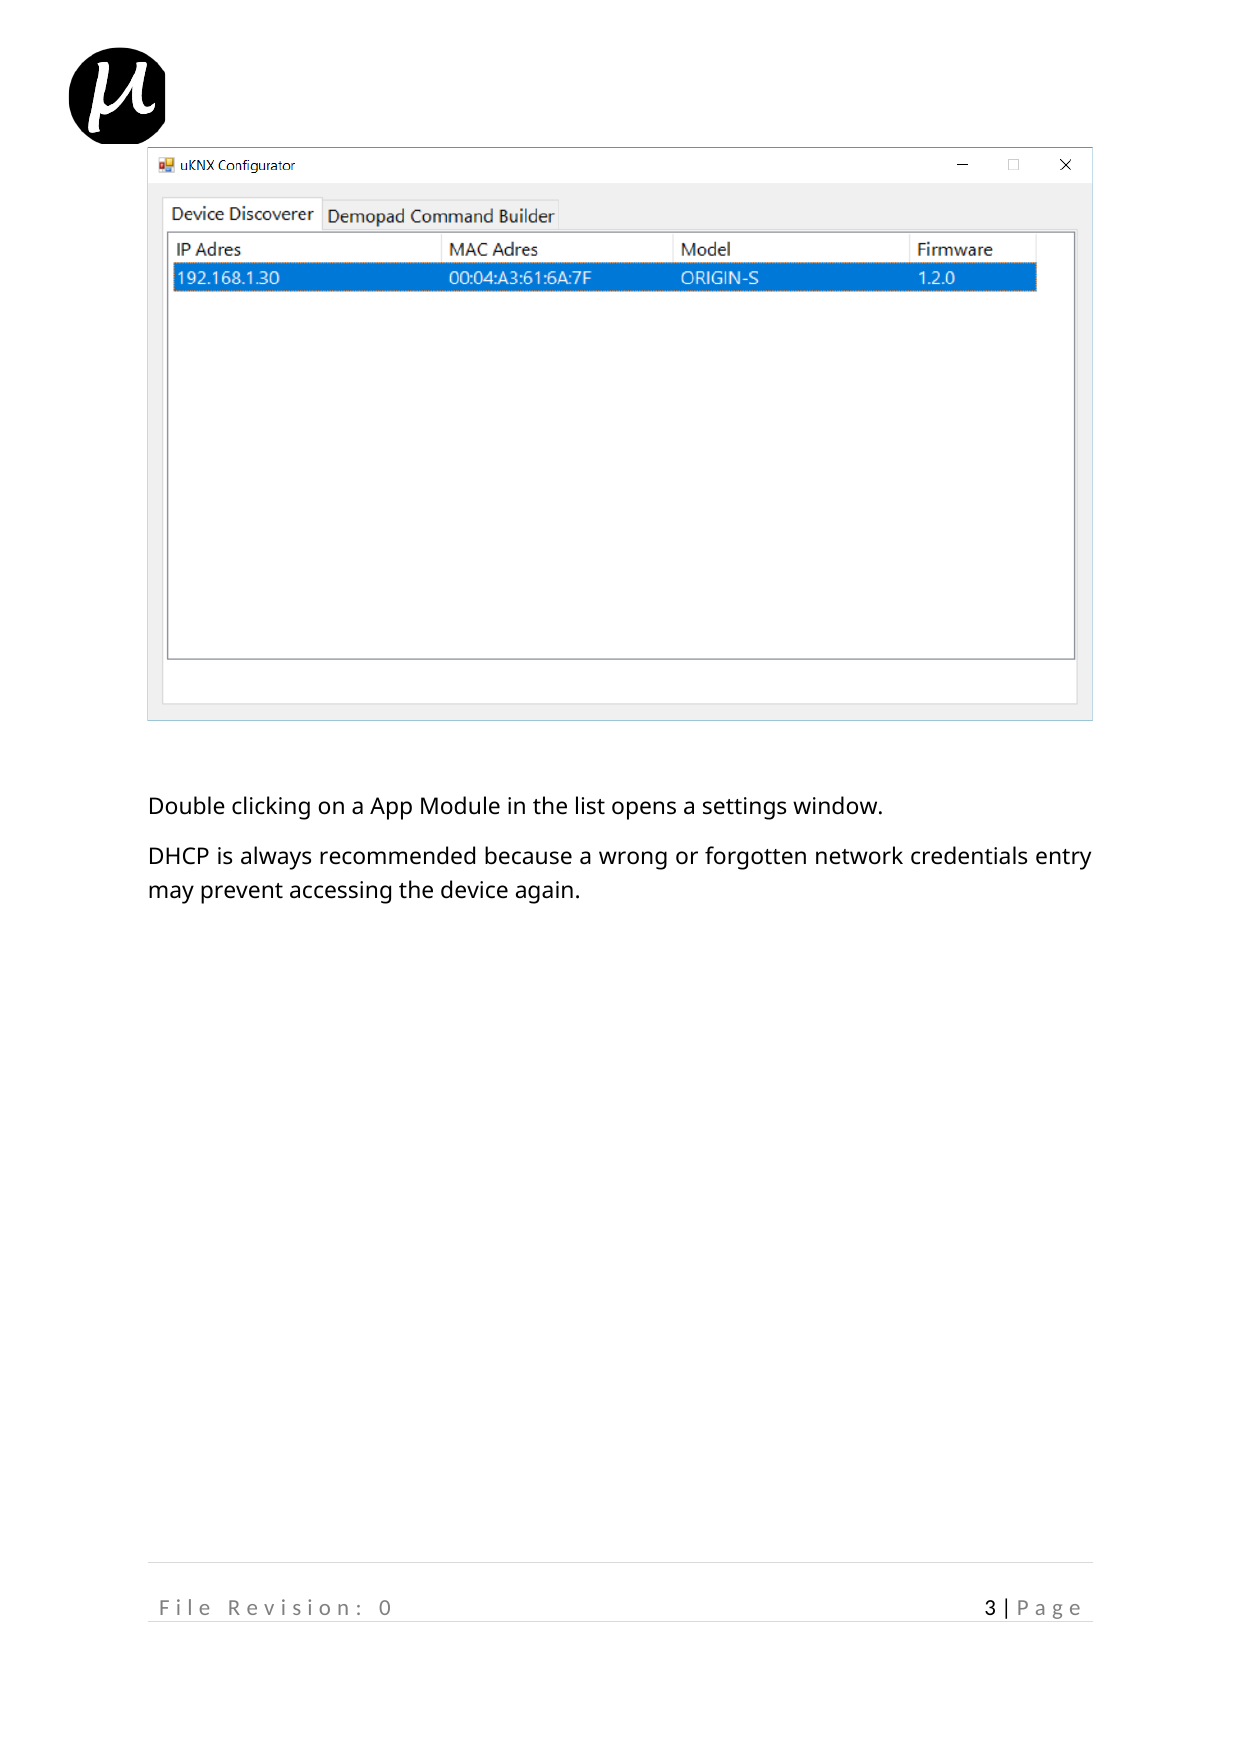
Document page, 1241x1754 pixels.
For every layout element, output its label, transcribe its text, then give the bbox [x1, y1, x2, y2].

picture [68, 47, 166, 144]
text Double clicking on a App Module in the list opens a settings window. [148, 790, 1093, 821]
text DHCP is always recommended because a wrong or forgotten network credentials entry may prevent accessing the device again. [148, 840, 1093, 905]
picture [147, 147, 1093, 721]
